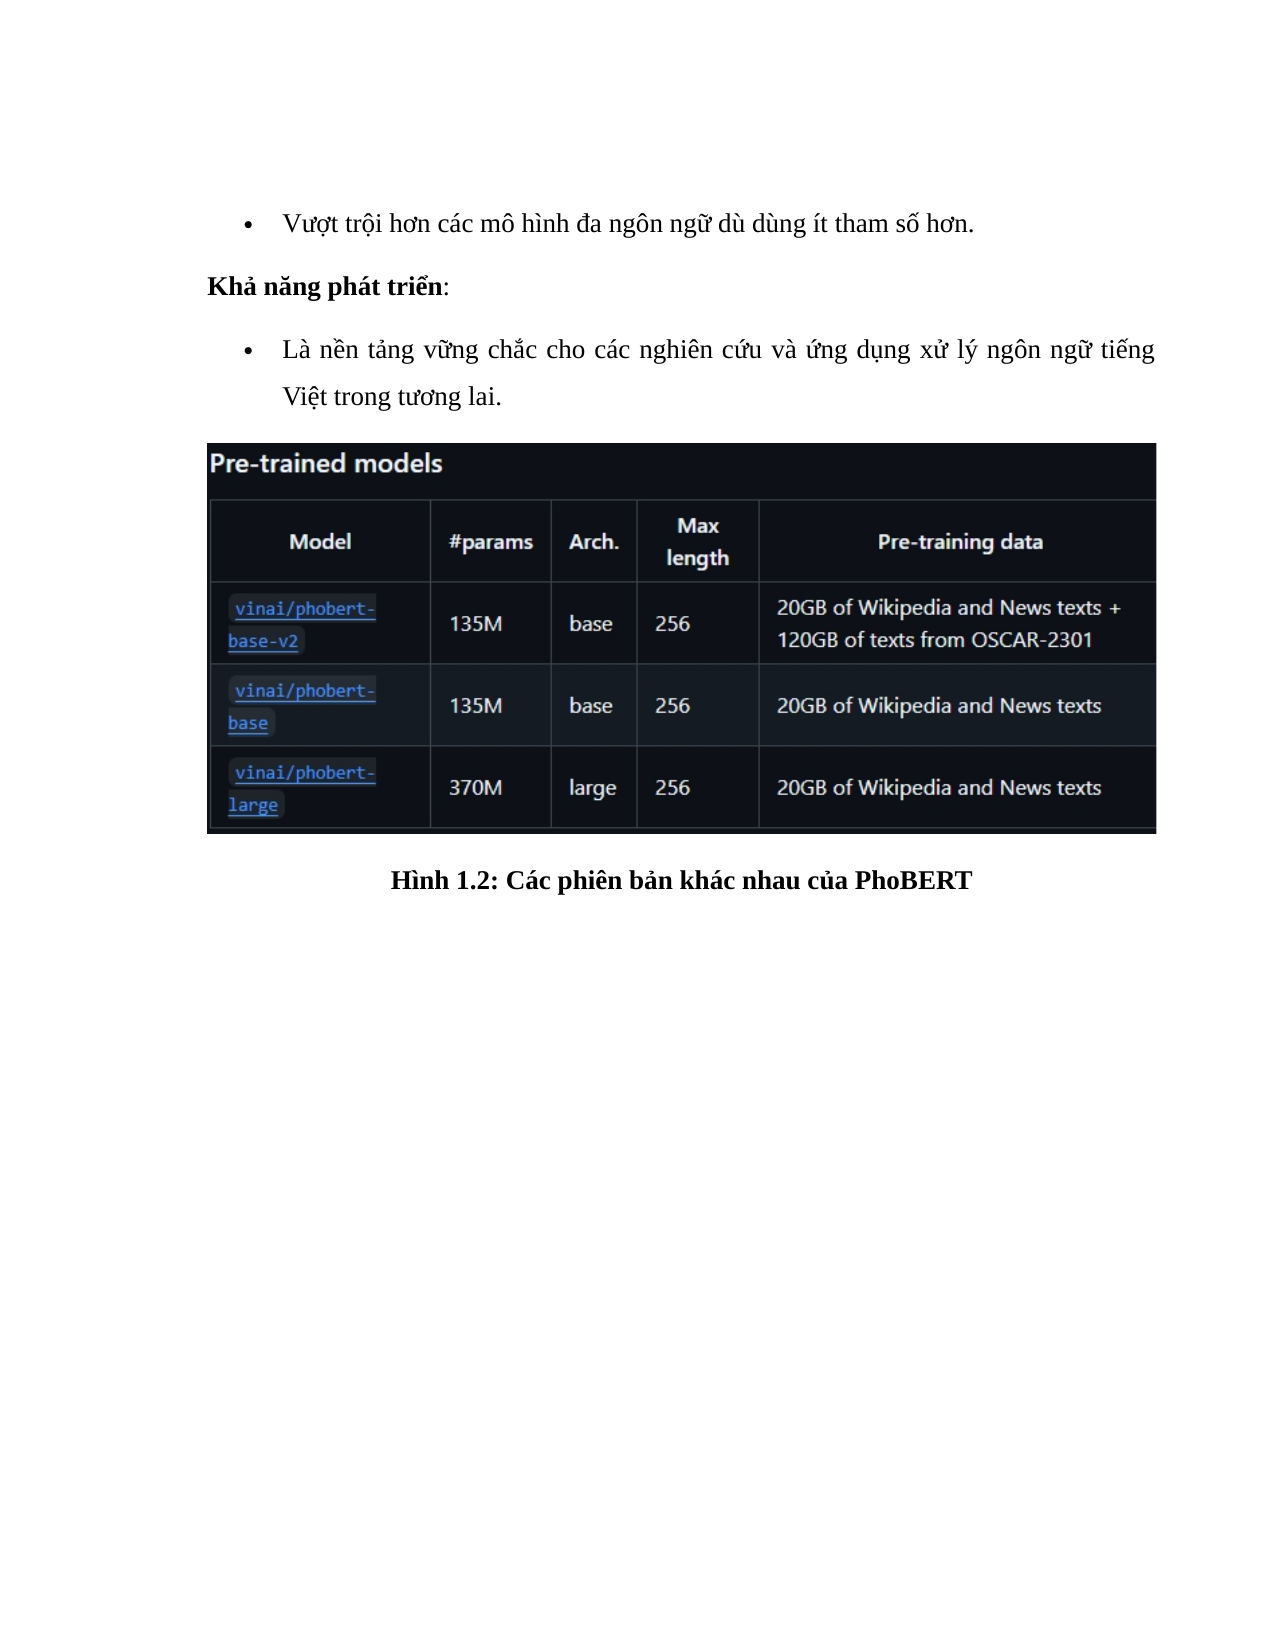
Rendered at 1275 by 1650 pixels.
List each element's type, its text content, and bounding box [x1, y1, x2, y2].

list Là nền tảng vững chắc cho các nghiên cứu và ứng dụng xử lý ngôn ngữ tiếng Việt trong tương lai. [244, 334, 1156, 411]
list Vượt trội hơn các mô hình đa ngôn ngữ dù dùng ít tham số hơn. [244, 207, 1156, 238]
text Hình 1.2: Các phiên bản khác nhau của PhoBERT [207, 864, 1156, 895]
text Khả năng phát triển: [207, 270, 1156, 301]
picture [207, 443, 1157, 834]
